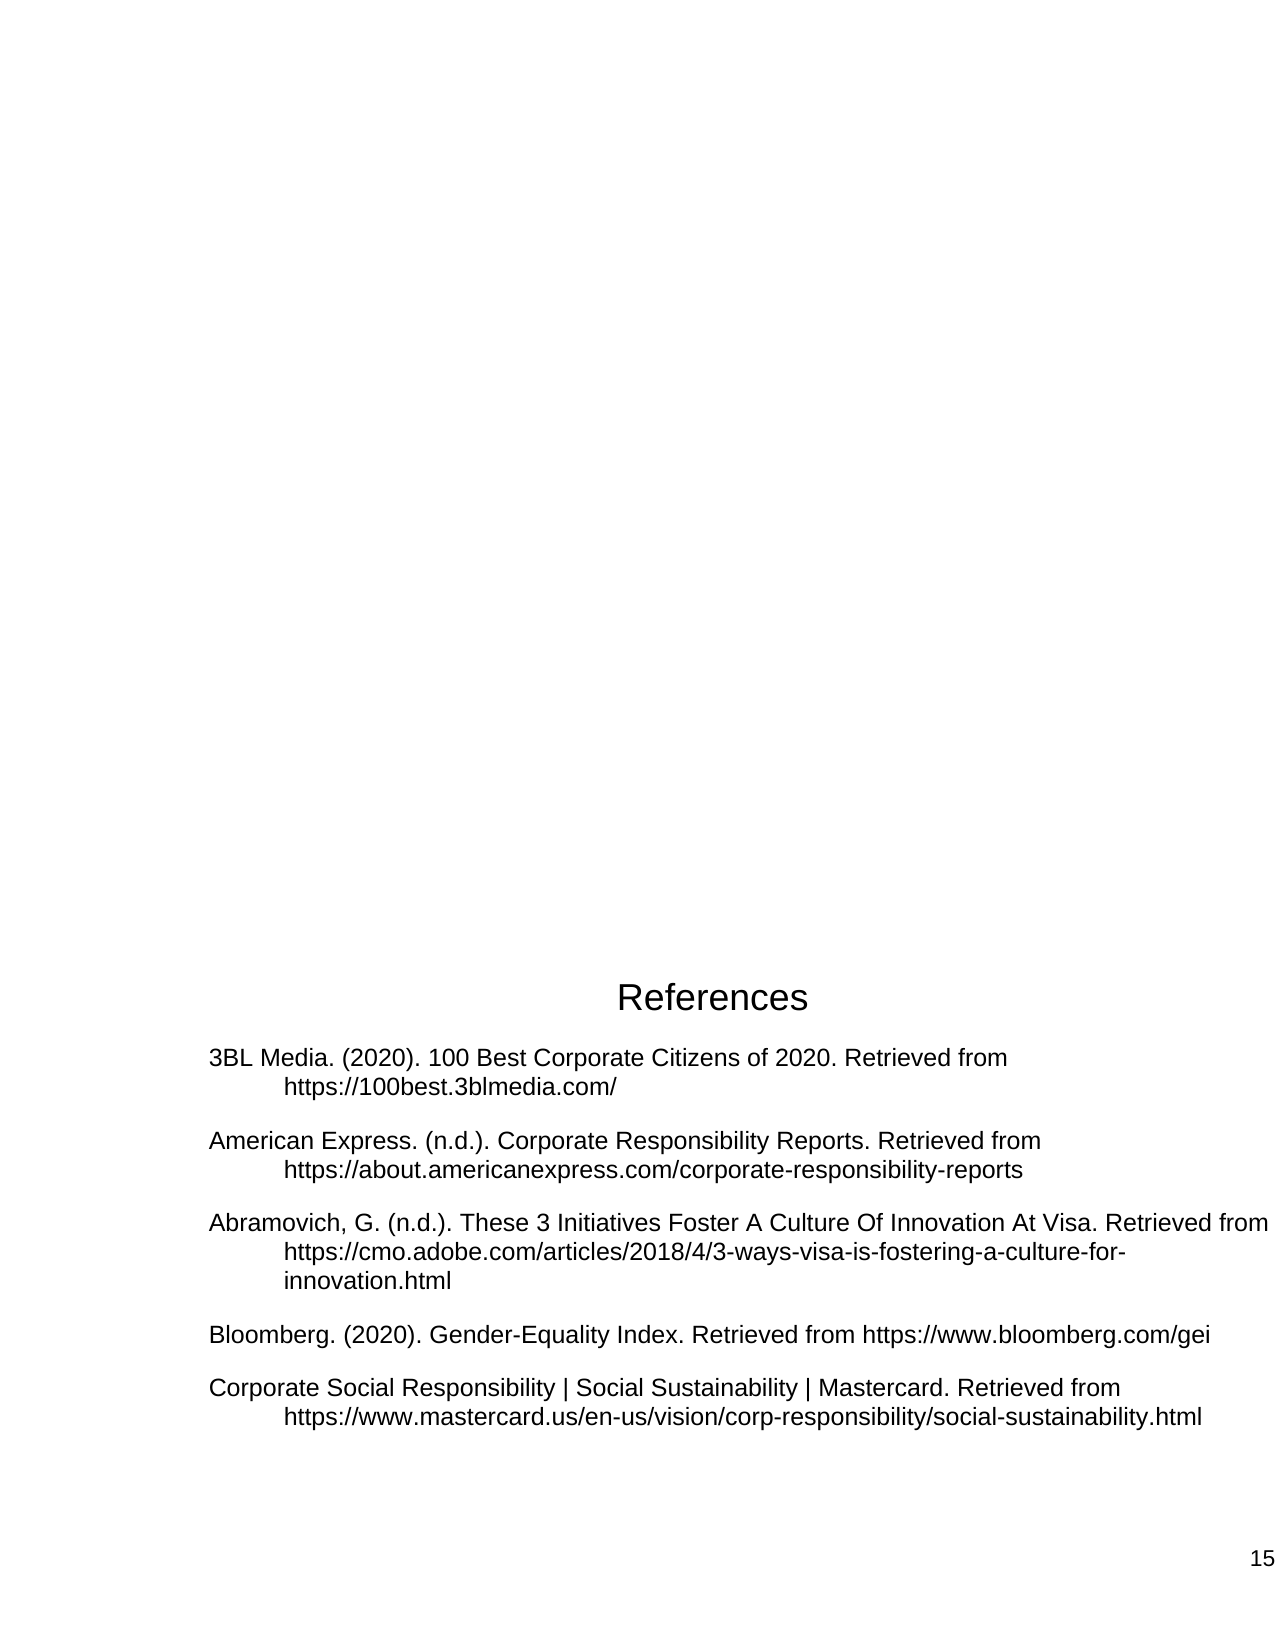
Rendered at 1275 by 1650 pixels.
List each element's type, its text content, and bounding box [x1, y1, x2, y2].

text Corporate Social Responsibility | Social Sustainability | Mastercard. Retrieved from https://www.mastercard.us/en-us/vision/corp-responsibility/social-sustainability.html [208, 1373, 1275, 1431]
subtitle References [150, 975, 1275, 1018]
text Abramovich, G. (n.d.). These 3 Initiatives Foster A Culture Of Innovation At Visa. Retrieved from https://cmo.adobe.com/articles/2018/4/3-ways-visa-is-fostering-a-culture-for-innovation.html [208, 1208, 1275, 1294]
text American Express. (n.d.). Corporate Responsibility Reports. Retrieved from https://about.americanexpress.com/corporate-responsibility-reports [208, 1126, 1275, 1183]
text Bloomberg. (2020). Gender-Equality Index. Retrieved from https://www.bloomberg.com/gei [208, 1319, 1275, 1348]
text 3BL Media. (2020). 100 Best Corporate Citizens of 2020. Retrieved from https://100best.3blmedia.com/ [208, 1043, 1275, 1101]
